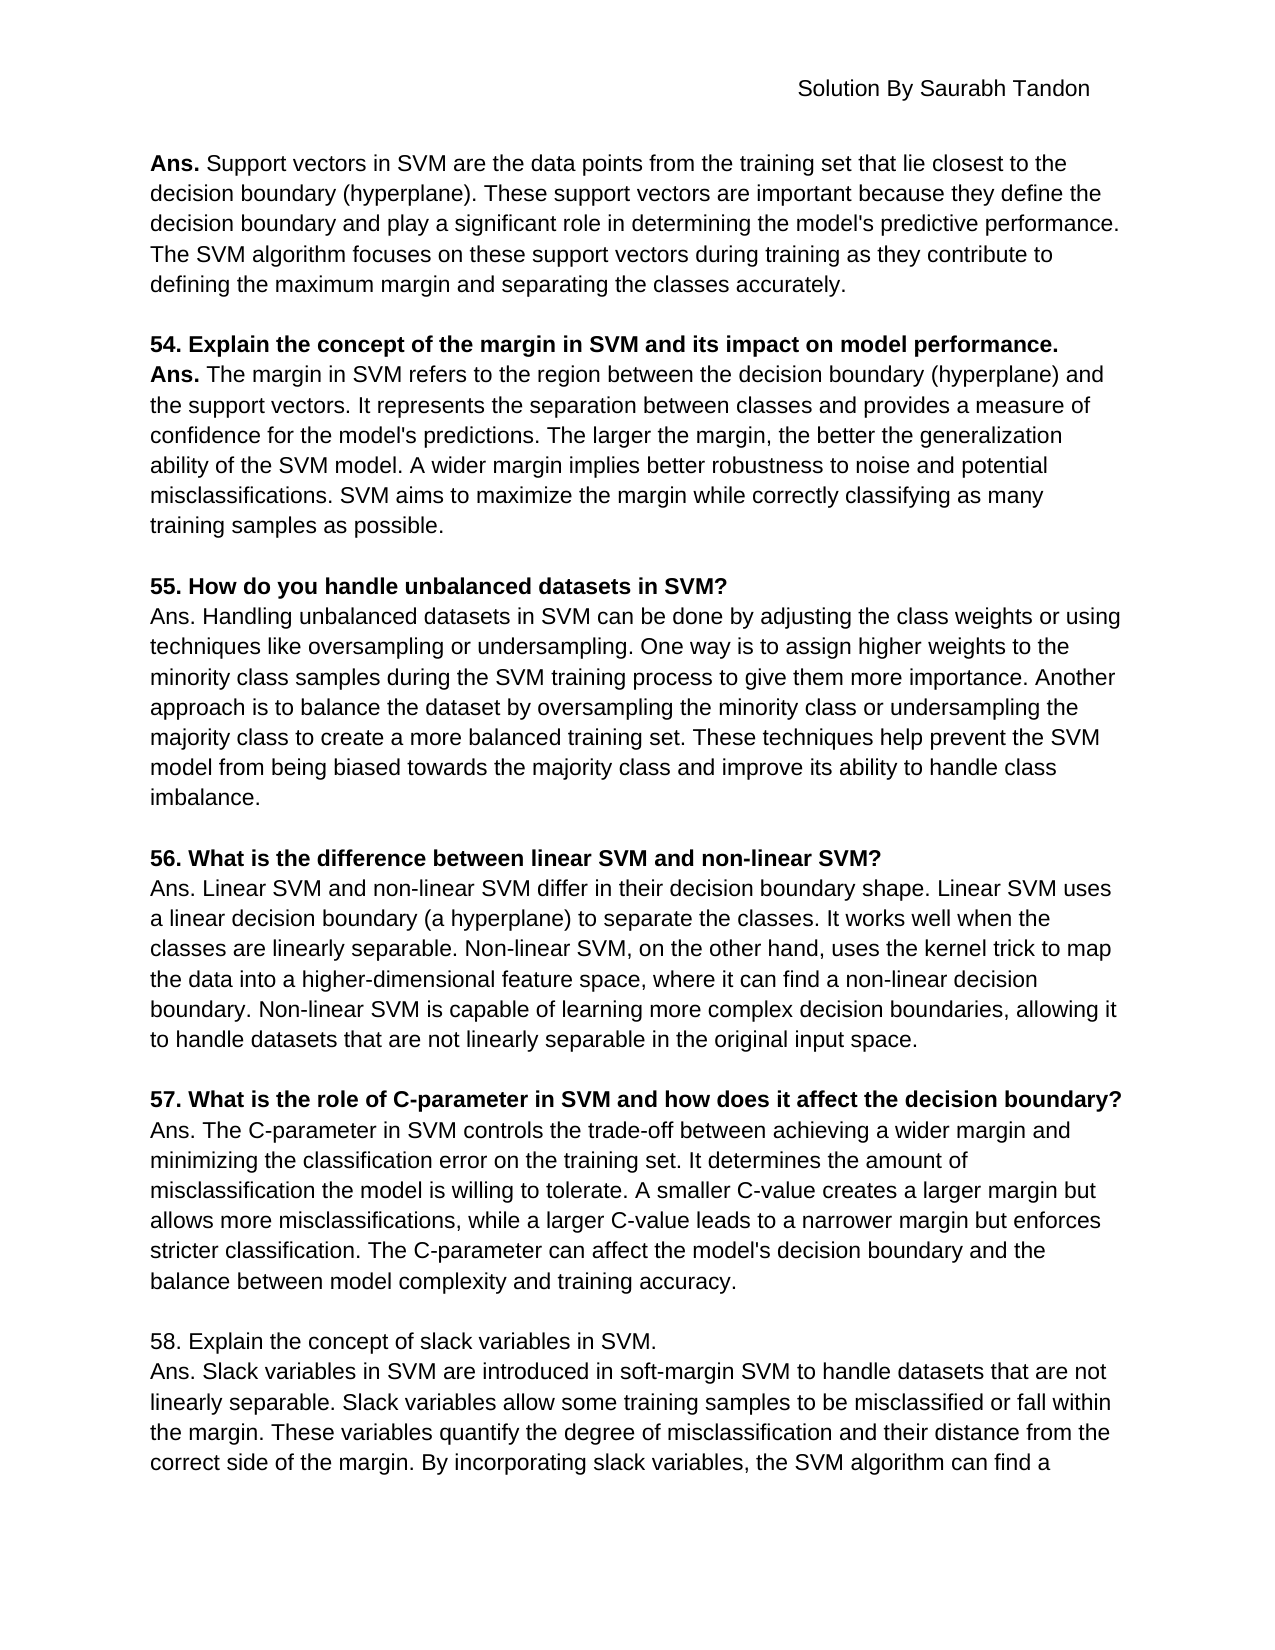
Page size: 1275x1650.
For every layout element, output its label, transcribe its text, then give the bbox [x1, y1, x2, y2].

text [150, 1358, 1125, 1475]
text Ans. Linear SVM and non-linear SVM differ in their decision boundary shape. Linear SVM uses a linear decision boundary (a hyperplane) to separate the classes. It works well when the classes are linearly separable. Non-linear SVM, on the other hand, uses the kernel trick to map the data into a higher-dimensional feature space, where it can find a non-linear decision boundary. Non-linear SVM is capable of learning more complex decision boundaries, allowing it to handle datasets that are not linearly separable in the original input space. [150, 875, 1125, 1052]
text 57. What is the role of C-parameter in SVM and how does it affect the decision boundary? [150, 1086, 1125, 1113]
text Ans. Handling unbalanced datasets in SVM can be done by adjusting the class weights or using techniques like oversampling or undersampling. One way is to assign higher weights to the minority class samples during the SVM training process to give them more importance. Another approach is to balance the dataset by oversampling the minority class or undersampling the majority class to create a more balanced training set. These techniques help prevent the SVM model from being biased towards the majority class and improve its ability to handle class imbalance. [150, 603, 1125, 811]
text 55. How do you handle unbalanced datasets in SVM? [150, 573, 1125, 599]
text 54. Explain the concept of the margin in SVM and its impact on model performance. [150, 331, 1125, 358]
text Ans. The C-parameter in SVM controls the trade-off between achieving a wider margin and minimizing the classification error on the training set. It determines the amount of misclassification the model is willing to tolerate. A smaller C-value creates a larger margin but allows more misclassifications, while a larger C-value leads to a narrower margin but enforces stricter classification. The C-parameter can affect the model's decision boundary and the balance between model complexity and training accuracy. [150, 1117, 1125, 1294]
text 58. Explain the concept of slack variables in SVM. [150, 1328, 1125, 1354]
text Ans. Support vectors in SVM are the data points from the training set that lie closest to the decision boundary (hyperplane). These support vectors are important because they define the decision boundary and play a significant role in determining the model's predictive performance. The SVM algorithm focuses on these support vectors during training as they contribute to defining the maximum margin and separating the classes accurately. [150, 150, 1125, 297]
text 56. What is the difference between linear SVM and non-linear SVM? [150, 845, 1125, 871]
text Ans. The margin in SVM refers to the region between the decision boundary (hyperplane) and the support vectors. It represents the separation between classes and provides a measure of confidence for the model's predictions. The larger the margin, the better the generalization ability of the SVM model. A wider margin implies better robustness to noise and potential misclassifications. SVM aims to maximize the margin while correctly classifying as many training samples as possible. [150, 361, 1125, 539]
